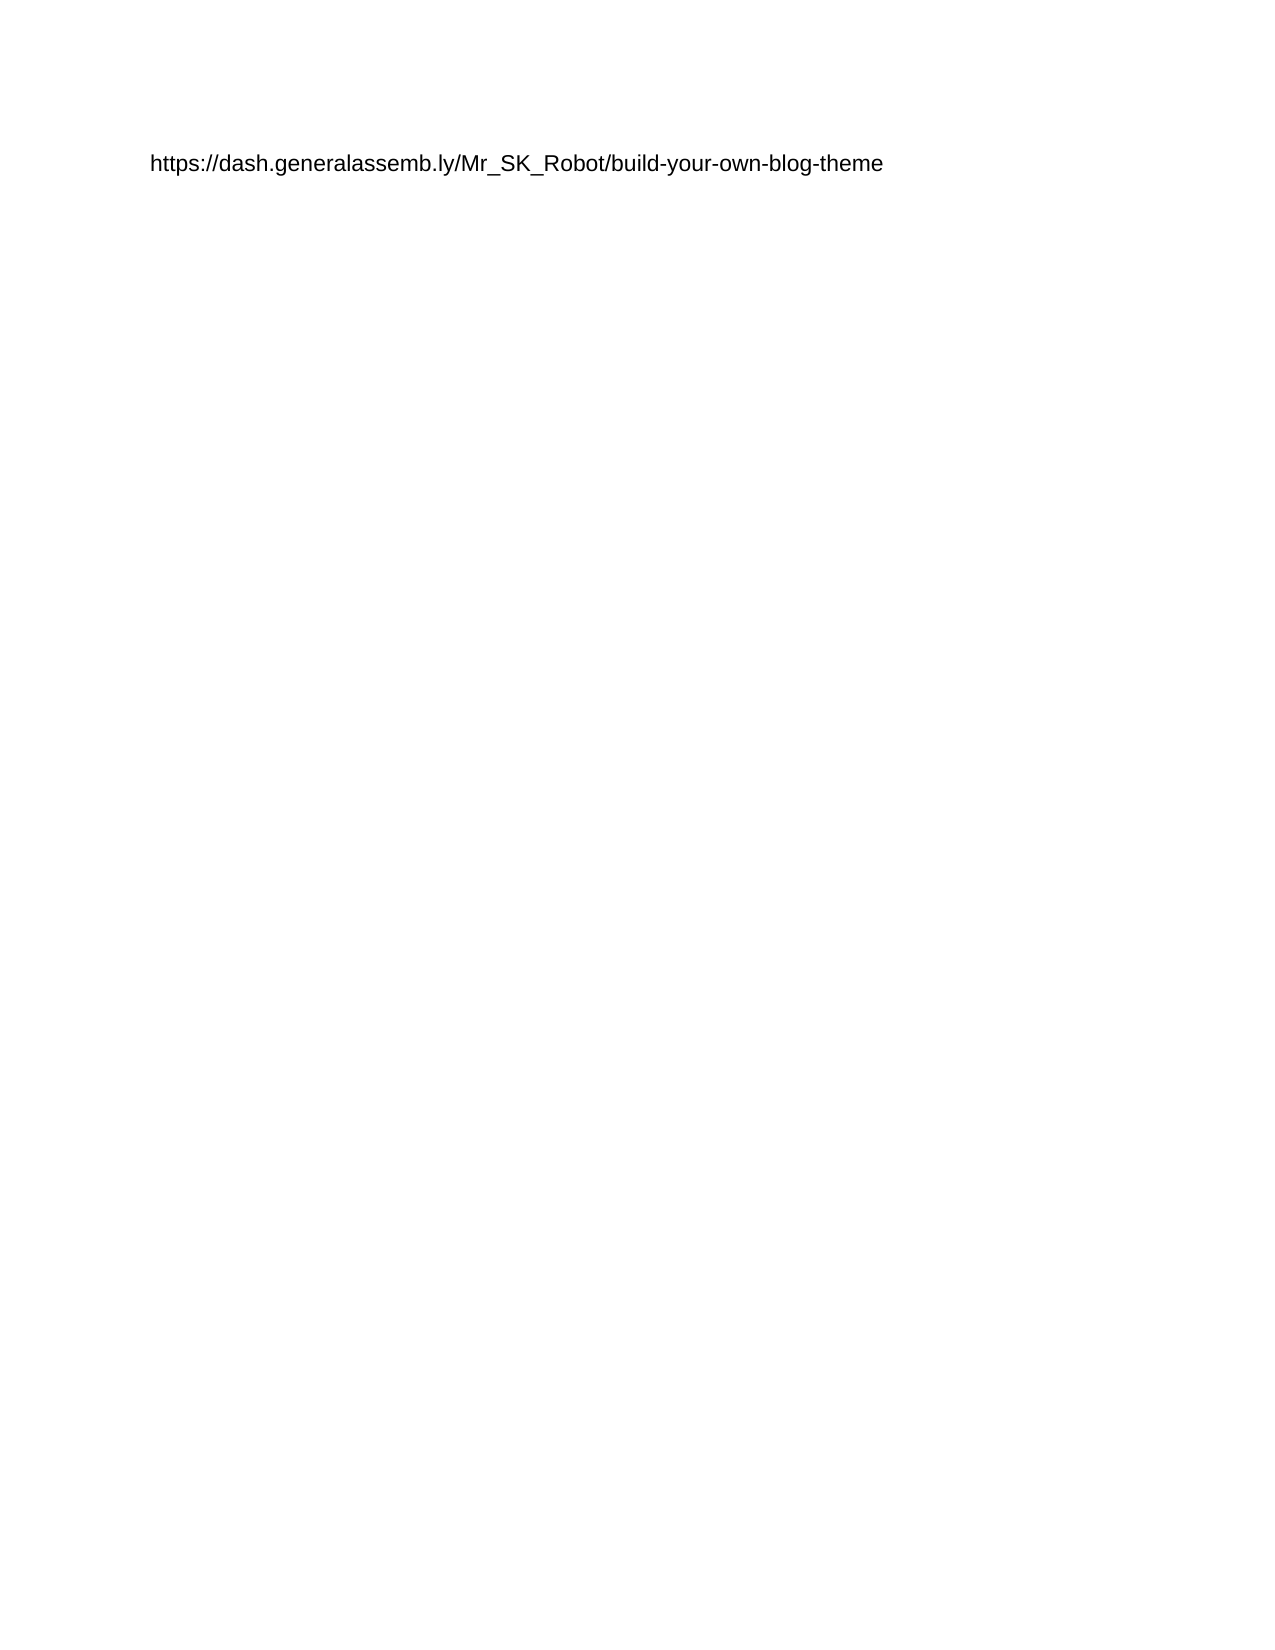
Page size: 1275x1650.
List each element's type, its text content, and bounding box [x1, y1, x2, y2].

text https://dash.generalassemb.ly/Mr_SK_Robot/build-your-own-blog-theme [150, 150, 1125, 176]
